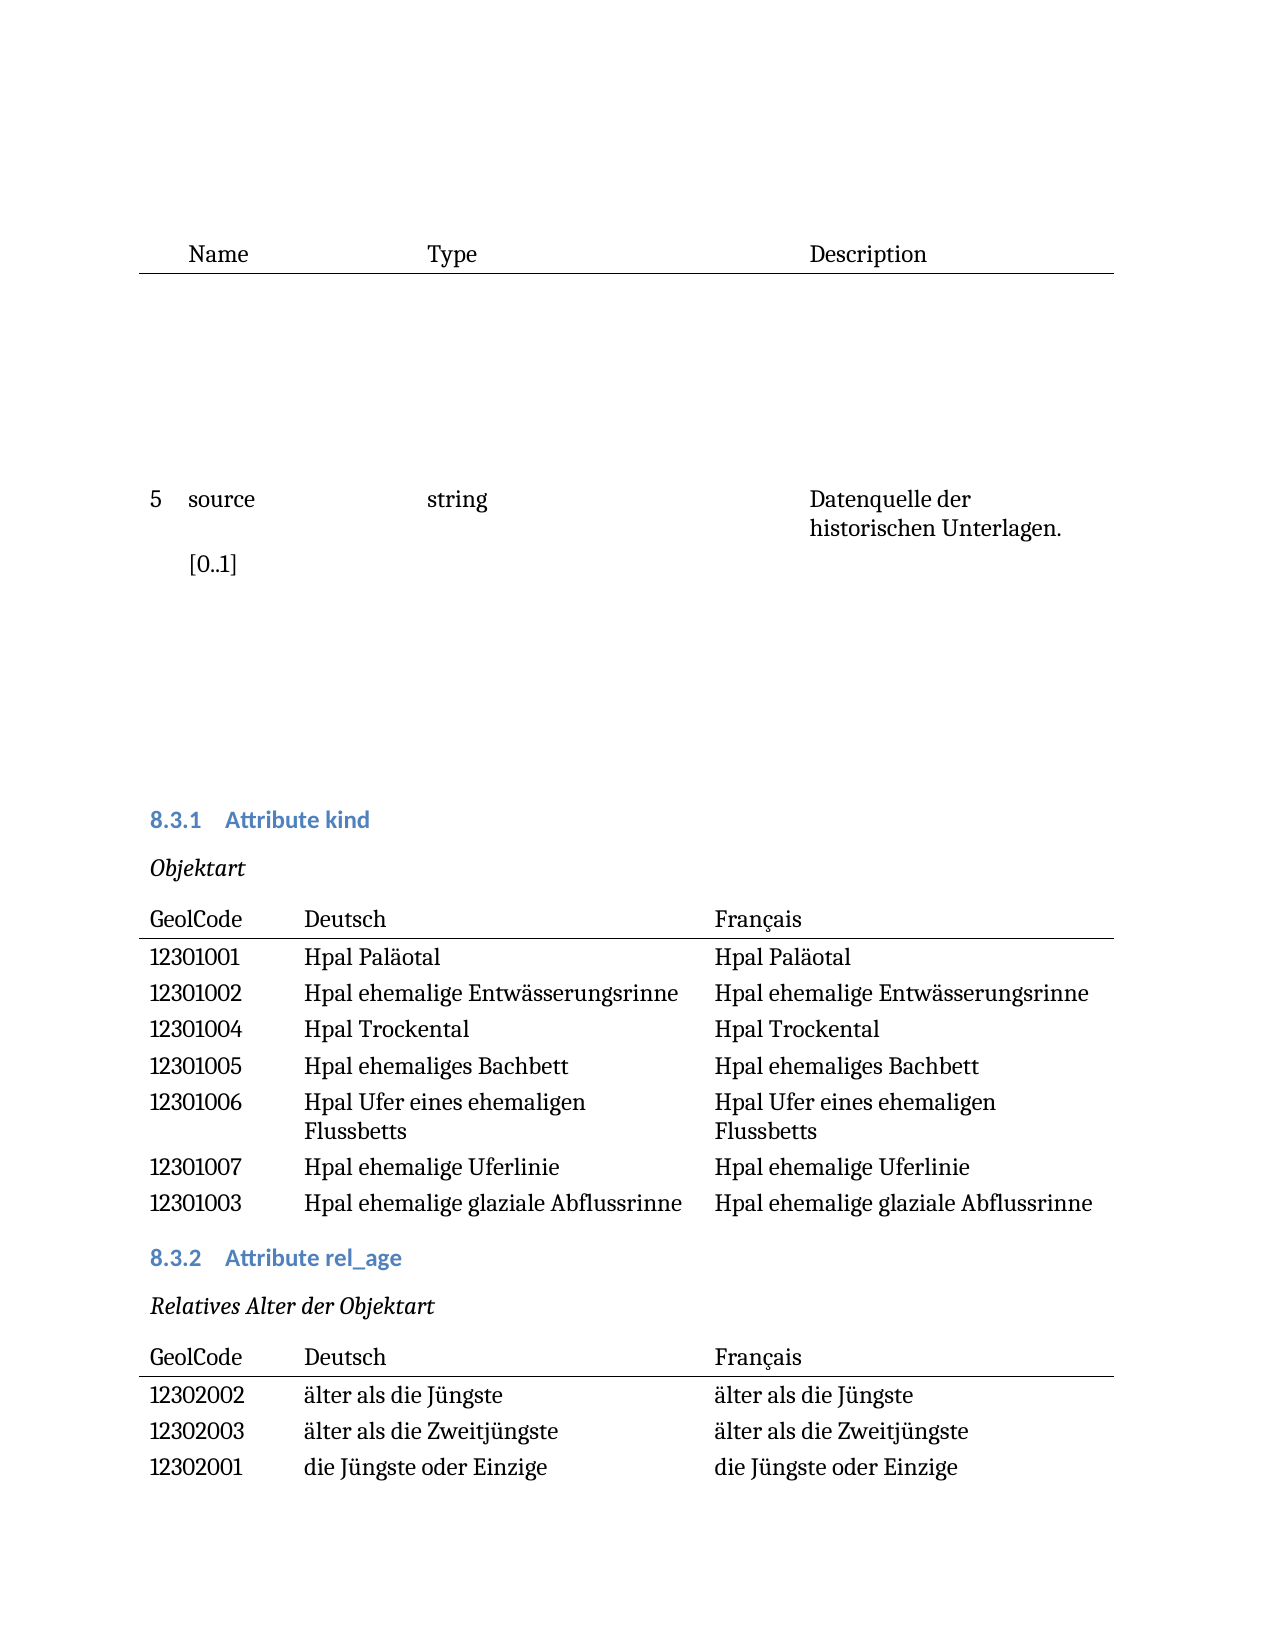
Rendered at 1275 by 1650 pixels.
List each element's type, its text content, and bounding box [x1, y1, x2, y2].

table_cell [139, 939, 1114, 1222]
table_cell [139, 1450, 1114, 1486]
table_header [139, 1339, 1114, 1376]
text Objektart [150, 854, 1125, 883]
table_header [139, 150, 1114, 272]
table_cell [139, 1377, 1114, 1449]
subtitle 8.3.2 Attribute rel_age [150, 1242, 1125, 1273]
text Relatives Alter der Objektart [150, 1292, 1125, 1321]
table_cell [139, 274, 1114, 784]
subtitle 8.3.1 Attribute kind [150, 804, 1125, 835]
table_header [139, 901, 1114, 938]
